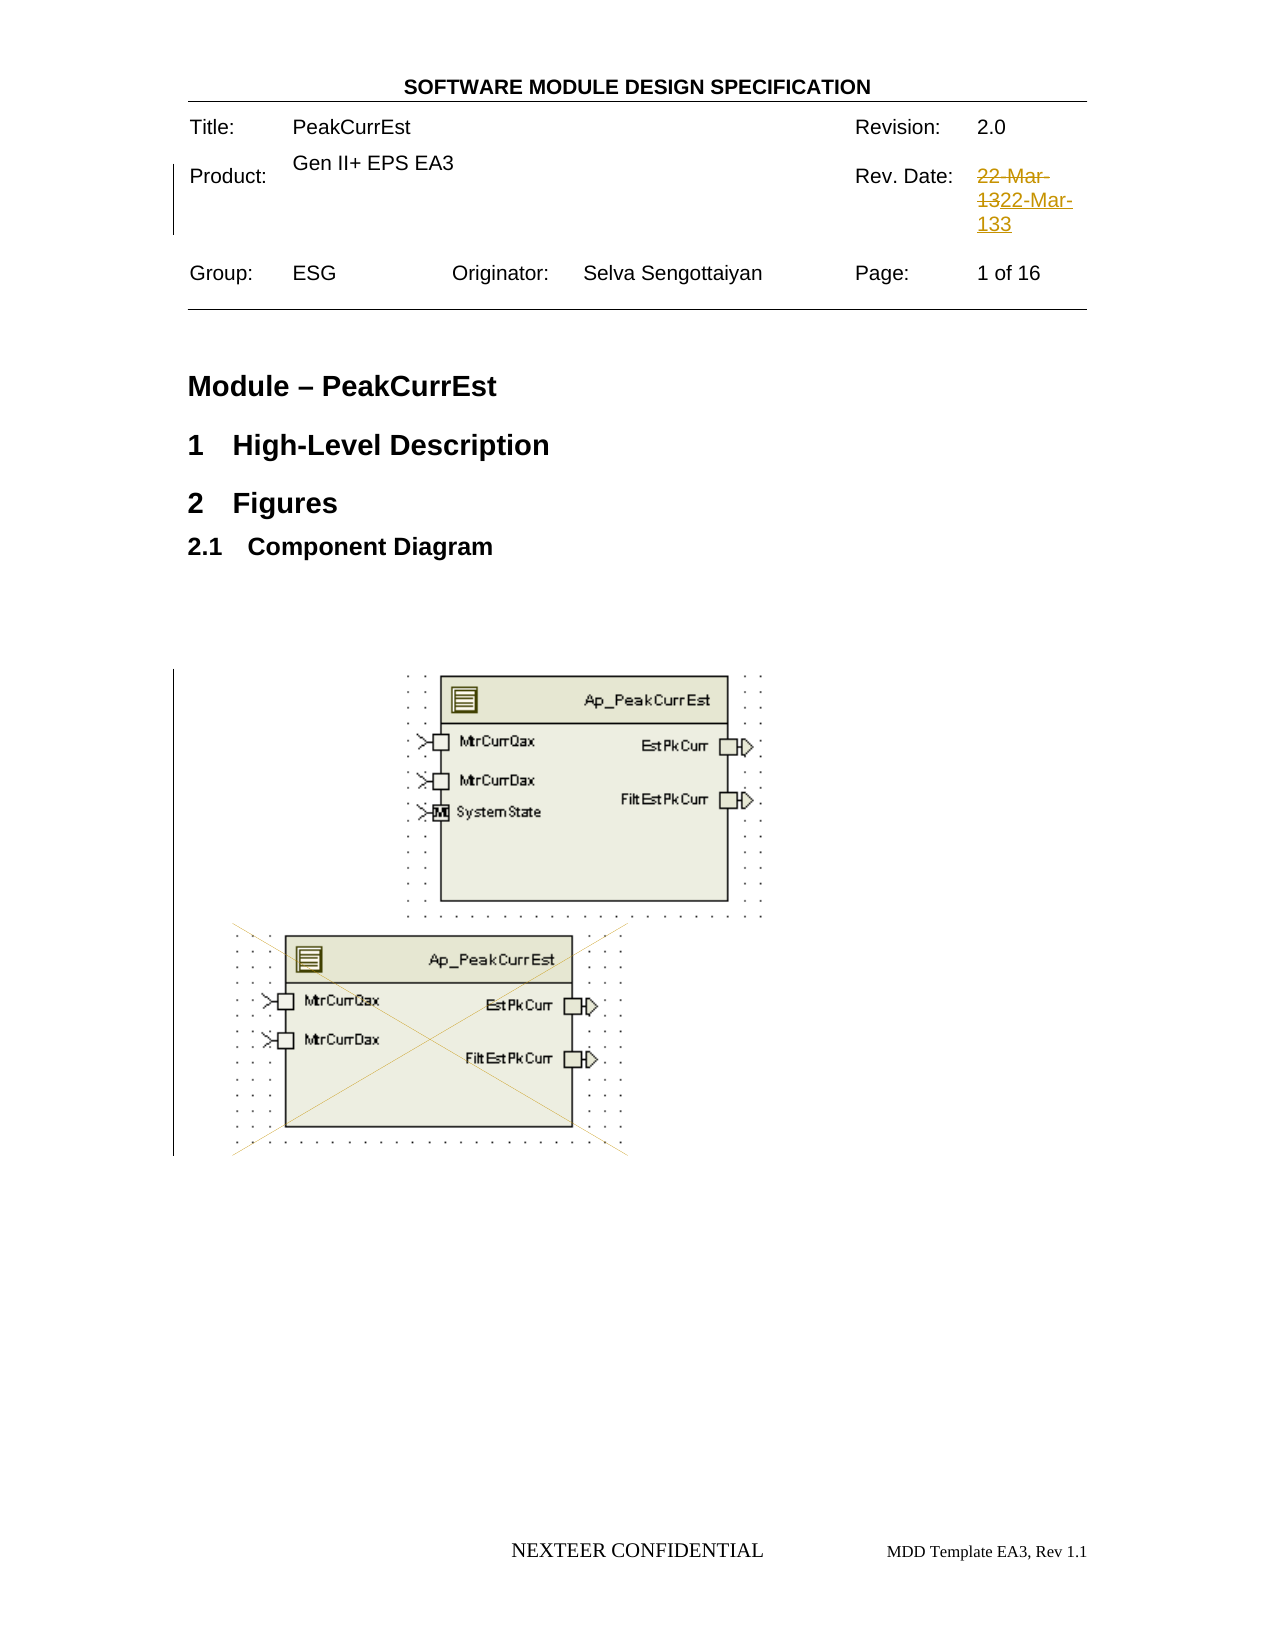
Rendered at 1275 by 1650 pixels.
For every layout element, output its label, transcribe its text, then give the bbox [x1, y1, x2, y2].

subtitle Component Diagram [187, 532, 1087, 561]
subtitle Module – PeakCurrEst [187, 369, 1087, 403]
picture [234, 668, 768, 1154]
subtitle Figures [187, 486, 1087, 520]
subtitle High-Level Description [187, 428, 1087, 461]
picture [234, 1041, 626, 1156]
picture [232, 924, 428, 1155]
